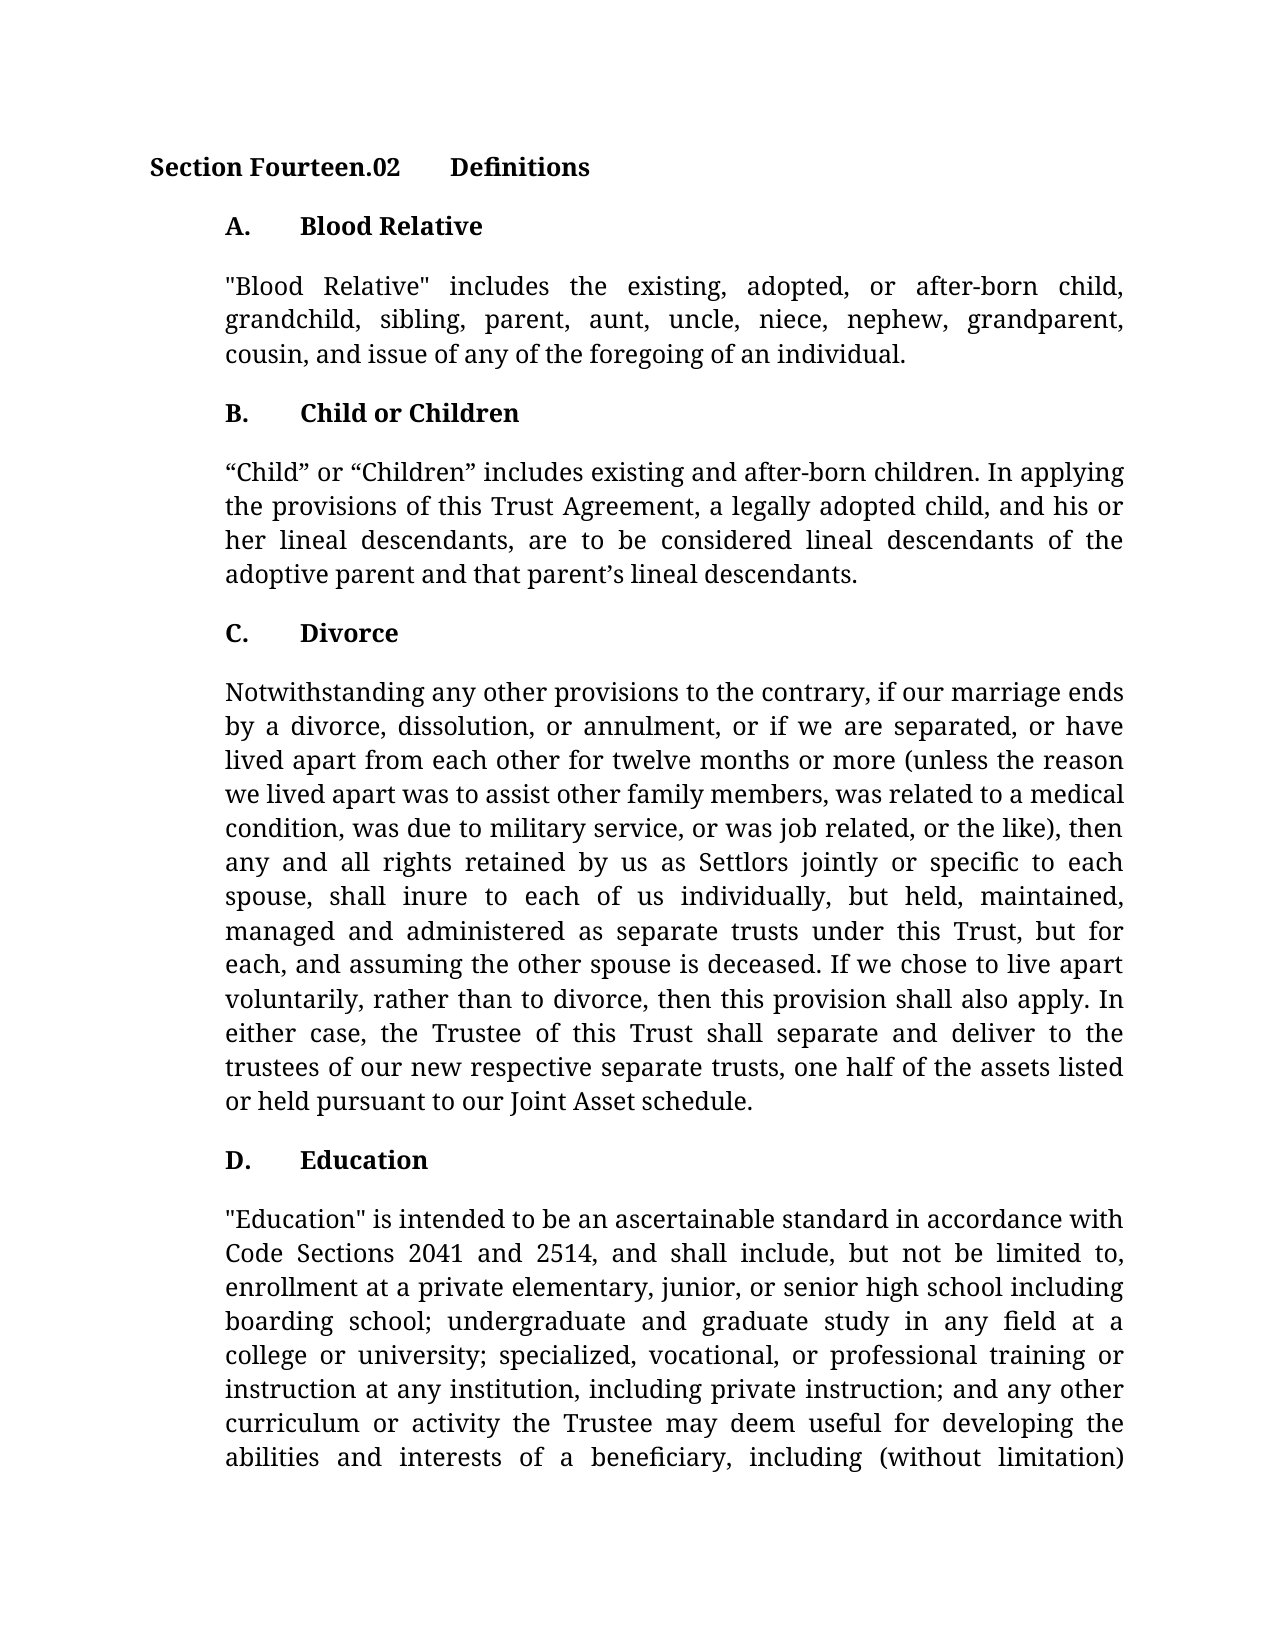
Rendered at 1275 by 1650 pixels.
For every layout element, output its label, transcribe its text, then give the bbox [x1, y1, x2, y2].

subtitle Divorce [225, 616, 1125, 650]
text Notwithstanding any other provisions to the contrary, if our marriage ends by a divorce, dissolution, or annulment, or if we are separated, or have lived apart from each other for twelve months or more (unless the reason we lived apart was to assist other family members, was related to a medical condition, was due to military service, or was job related, or the like), then any and all rights retained by us as Settlors jointly or specific to each spouse, shall inure to each of us individually, but held, maintained, managed and administered as separate trusts under this Trust, but for each, and assuming the other spouse is deceased. If we chose to live apart voluntarily, rather than to divorce, then this provision shall also apply. In either case, the Trustee of this Trust shall separate and deliver to the trustees of our new respective separate trusts, one half of the assets listed or held pursuant to our Joint Asset schedule. [225, 675, 1125, 1117]
subtitle Definitions [150, 150, 1125, 184]
subtitle Blood Relative [225, 209, 1125, 243]
text “Child” or “Children” includes existing and after-born children. In applying the provisions of this Trust Agreement, a legally adopted child, and his or her lineal descendants, are to be considered lineal descendants of the adoptive parent and that parent’s lineal descendants. [225, 454, 1125, 591]
subtitle Education [225, 1142, 1125, 1177]
subtitle Child or Children [225, 395, 1125, 429]
text "Blood Relative" includes the existing, adopted, or after-born child, grandchild, sibling, parent, aunt, uncle, niece, nephew, grandparent, cousin, and issue of any of the foregoing of an individual. [225, 268, 1125, 370]
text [225, 1202, 1125, 1474]
